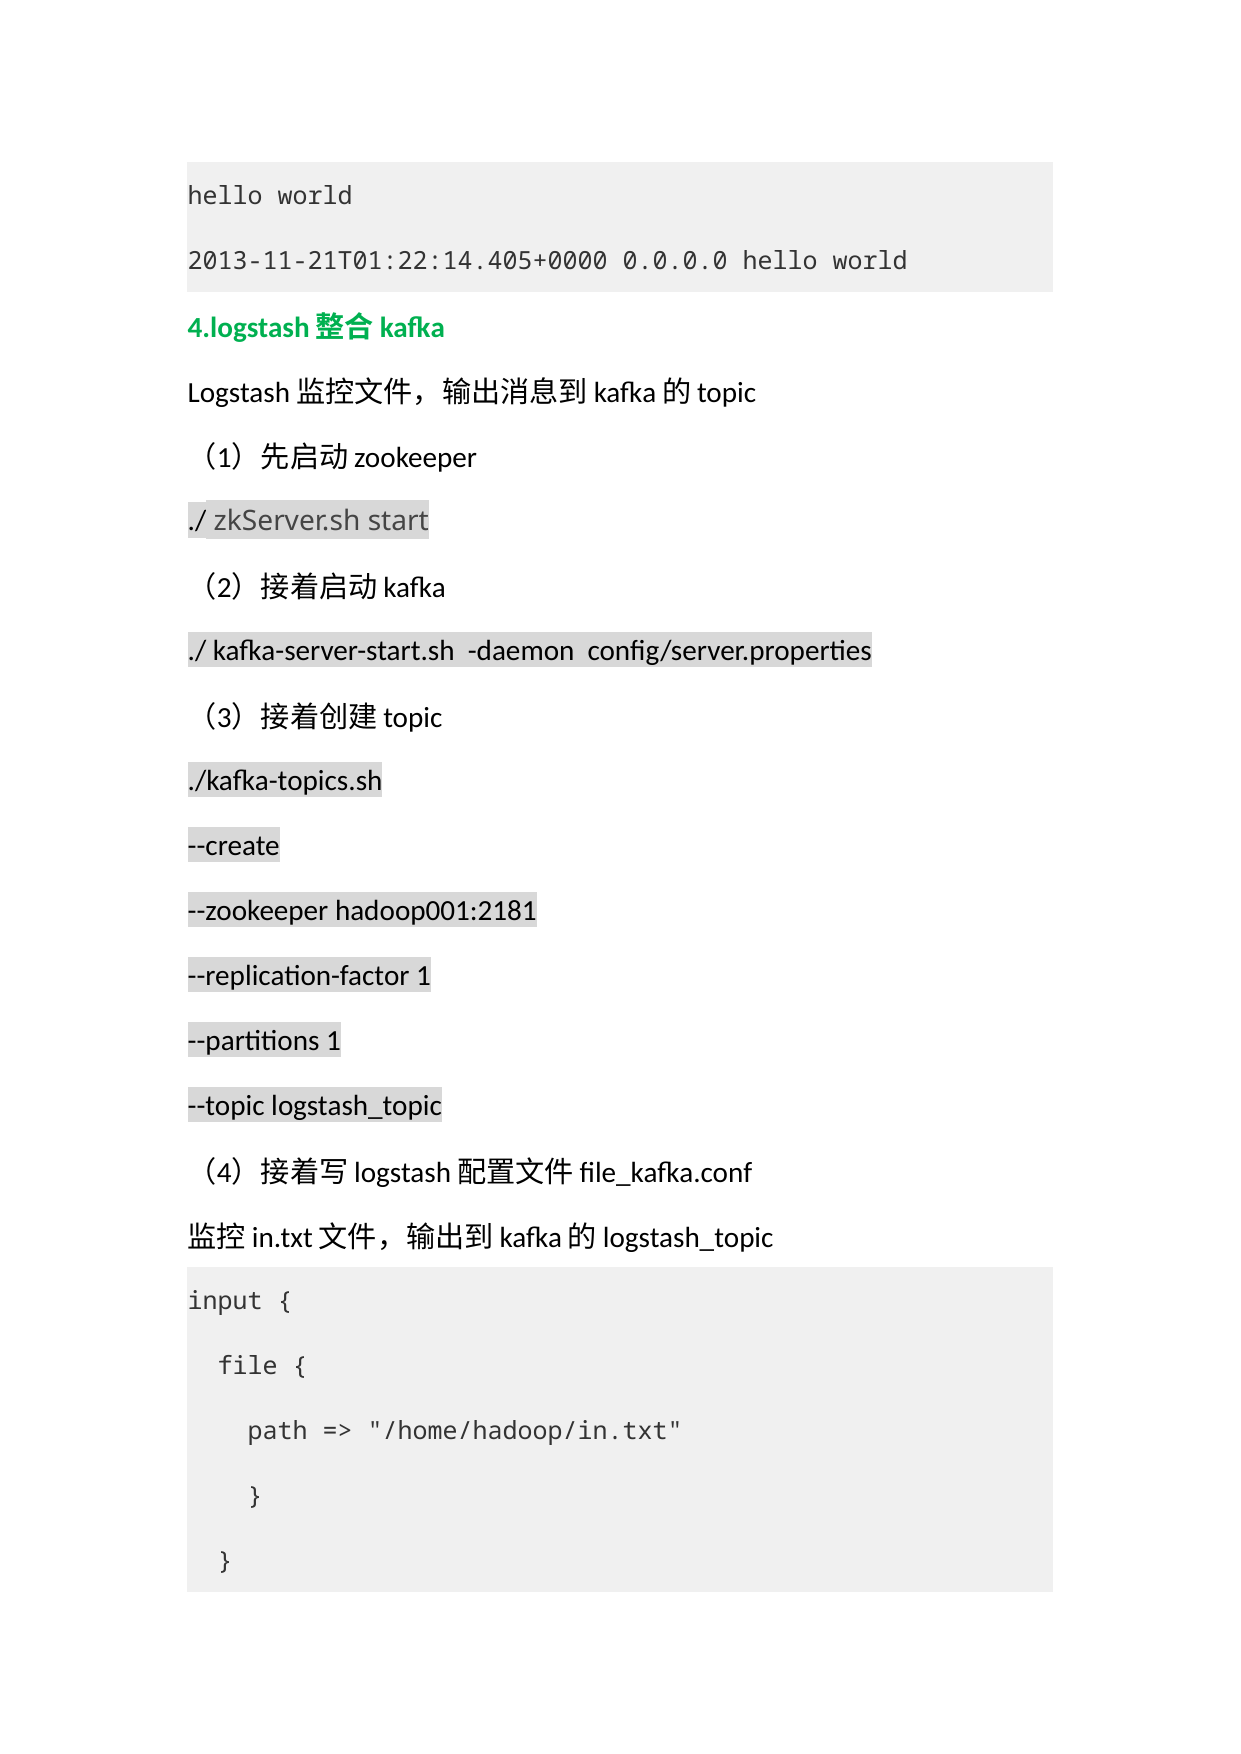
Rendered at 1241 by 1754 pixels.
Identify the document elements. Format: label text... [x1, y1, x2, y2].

text 监控in.txt文件，输出到kafka的logstash_topic [187, 1202, 1053, 1267]
text （2）接着启动kafka [187, 552, 1053, 617]
text input { [187, 1267, 1053, 1332]
text ./ zkServer.sh start [187, 487, 1053, 552]
text （3）接着创建topic [187, 682, 1053, 747]
text path => "/home/hadoop/in.txt" [187, 1397, 1053, 1462]
text 4.logstash整合kafka [187, 292, 1053, 357]
text --partitions 1 [187, 1007, 1053, 1072]
text --create [187, 812, 1053, 877]
text } [187, 1462, 1053, 1527]
text --zookeeper hadoop001:2181 [187, 877, 1053, 942]
text （1）先启动zookeeper [187, 422, 1053, 487]
text （4）接着写logstash配置文件file_kafka.conf [187, 1137, 1053, 1202]
text } [187, 1527, 1053, 1592]
text --topic logstash_topic [187, 1072, 1053, 1137]
text Logstash监控文件，输出消息到kafka的topic [187, 357, 1053, 422]
text ./ kafka-server-start.sh -daemon config/server.properties [187, 617, 1053, 682]
text file { [187, 1332, 1053, 1397]
text 2013-11-21T01:22:14.405+0000 0.0.0.0 hello world [187, 227, 1053, 292]
text ./kafka-topics.sh [187, 747, 1053, 812]
text --replication-factor 1 [187, 942, 1053, 1007]
text hello world [187, 162, 1053, 227]
